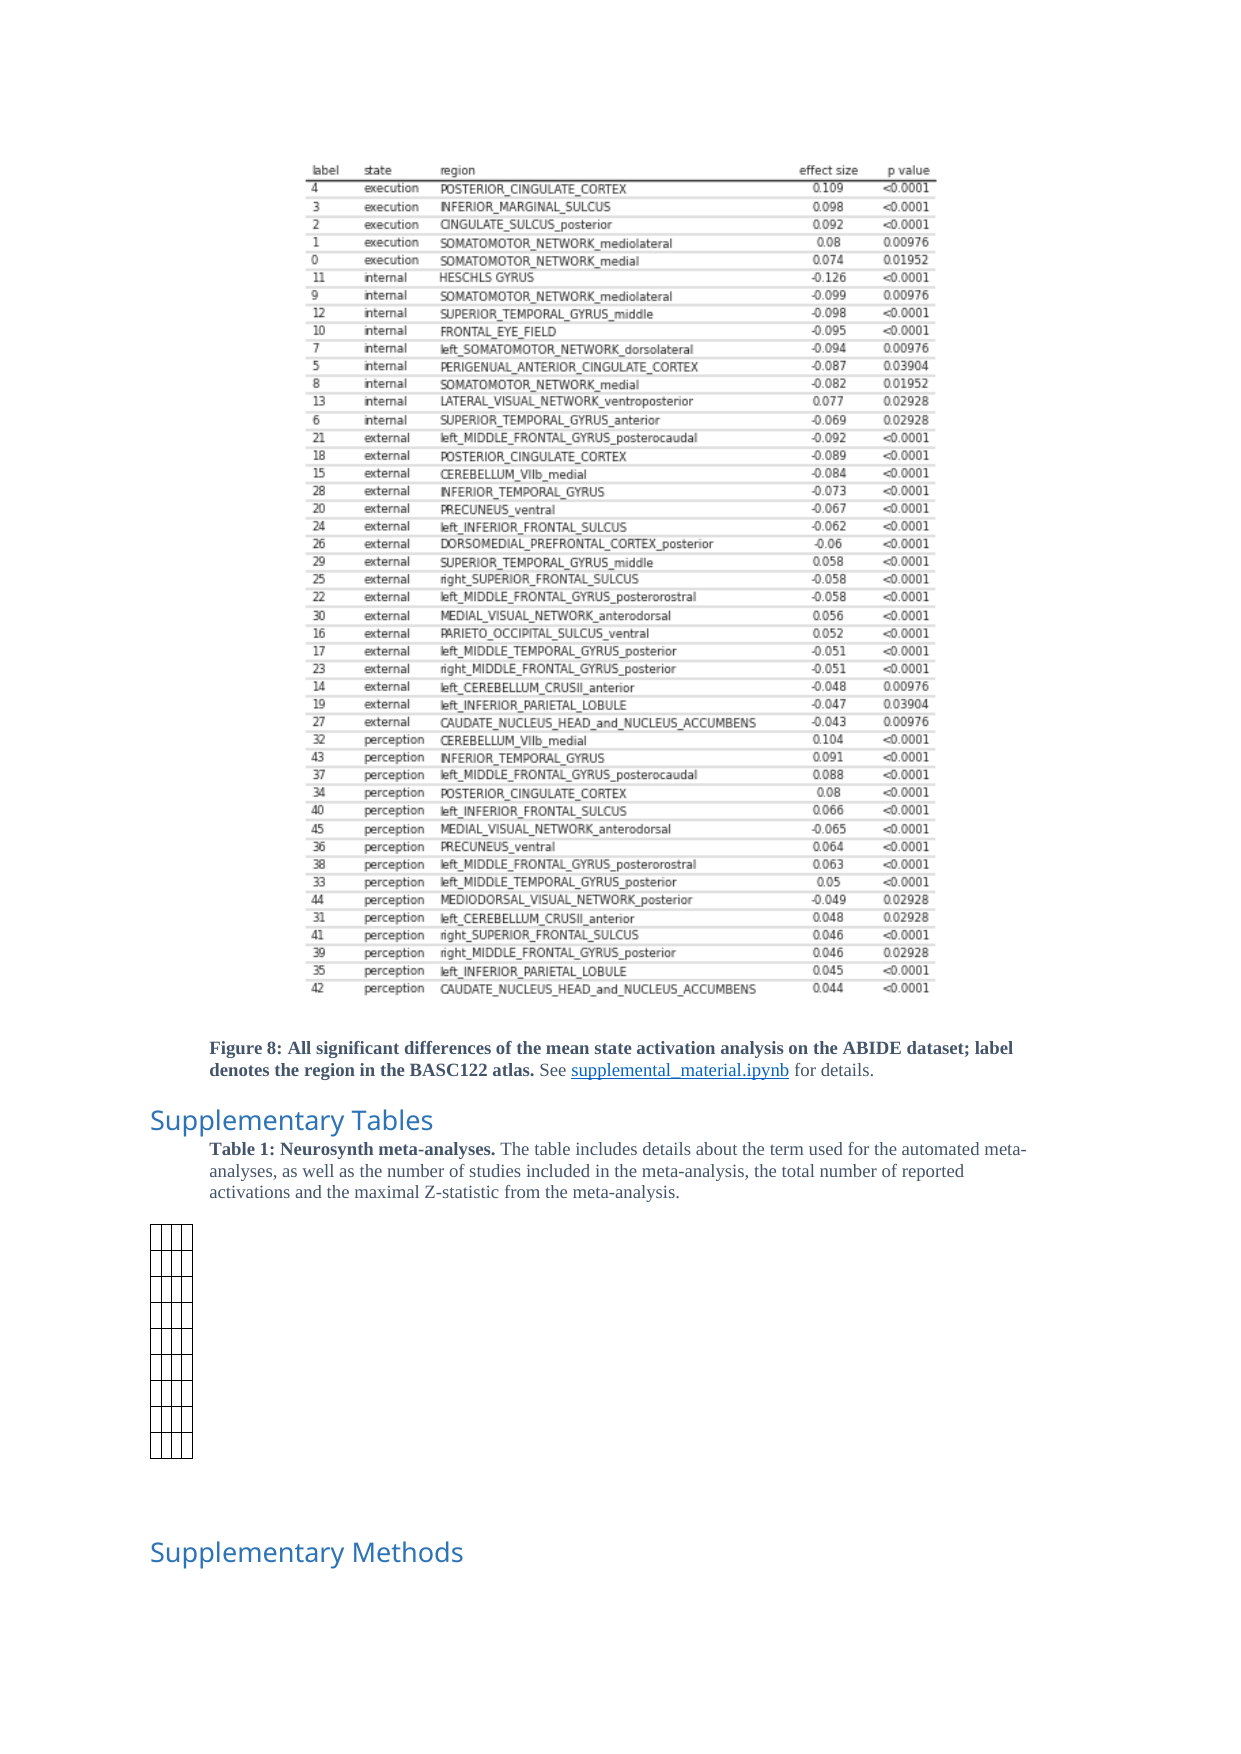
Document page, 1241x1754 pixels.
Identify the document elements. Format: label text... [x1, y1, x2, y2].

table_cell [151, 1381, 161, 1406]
text Table 1: Neurosynth meta-analyses. The table includes details about the term used for the automated meta-analyses, as well as the number of studies included in the meta-analysis, the total number of reported activations and the maximal Z-statistic from the meta-analysis. [209, 1138, 1036, 1203]
subtitle Supplementary Methods [150, 1533, 1090, 1570]
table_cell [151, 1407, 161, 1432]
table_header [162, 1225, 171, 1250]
text Figure 8: All significant differences of the mean state activation analysis on the ABIDE dataset; label denotes the region in the BASC122 atlas. See supplemental​​_material​​.ipynb for details. [209, 1037, 1036, 1080]
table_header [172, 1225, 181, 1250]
picture [292, 150, 949, 1013]
subtitle Supplementary Tables [150, 1101, 1090, 1138]
